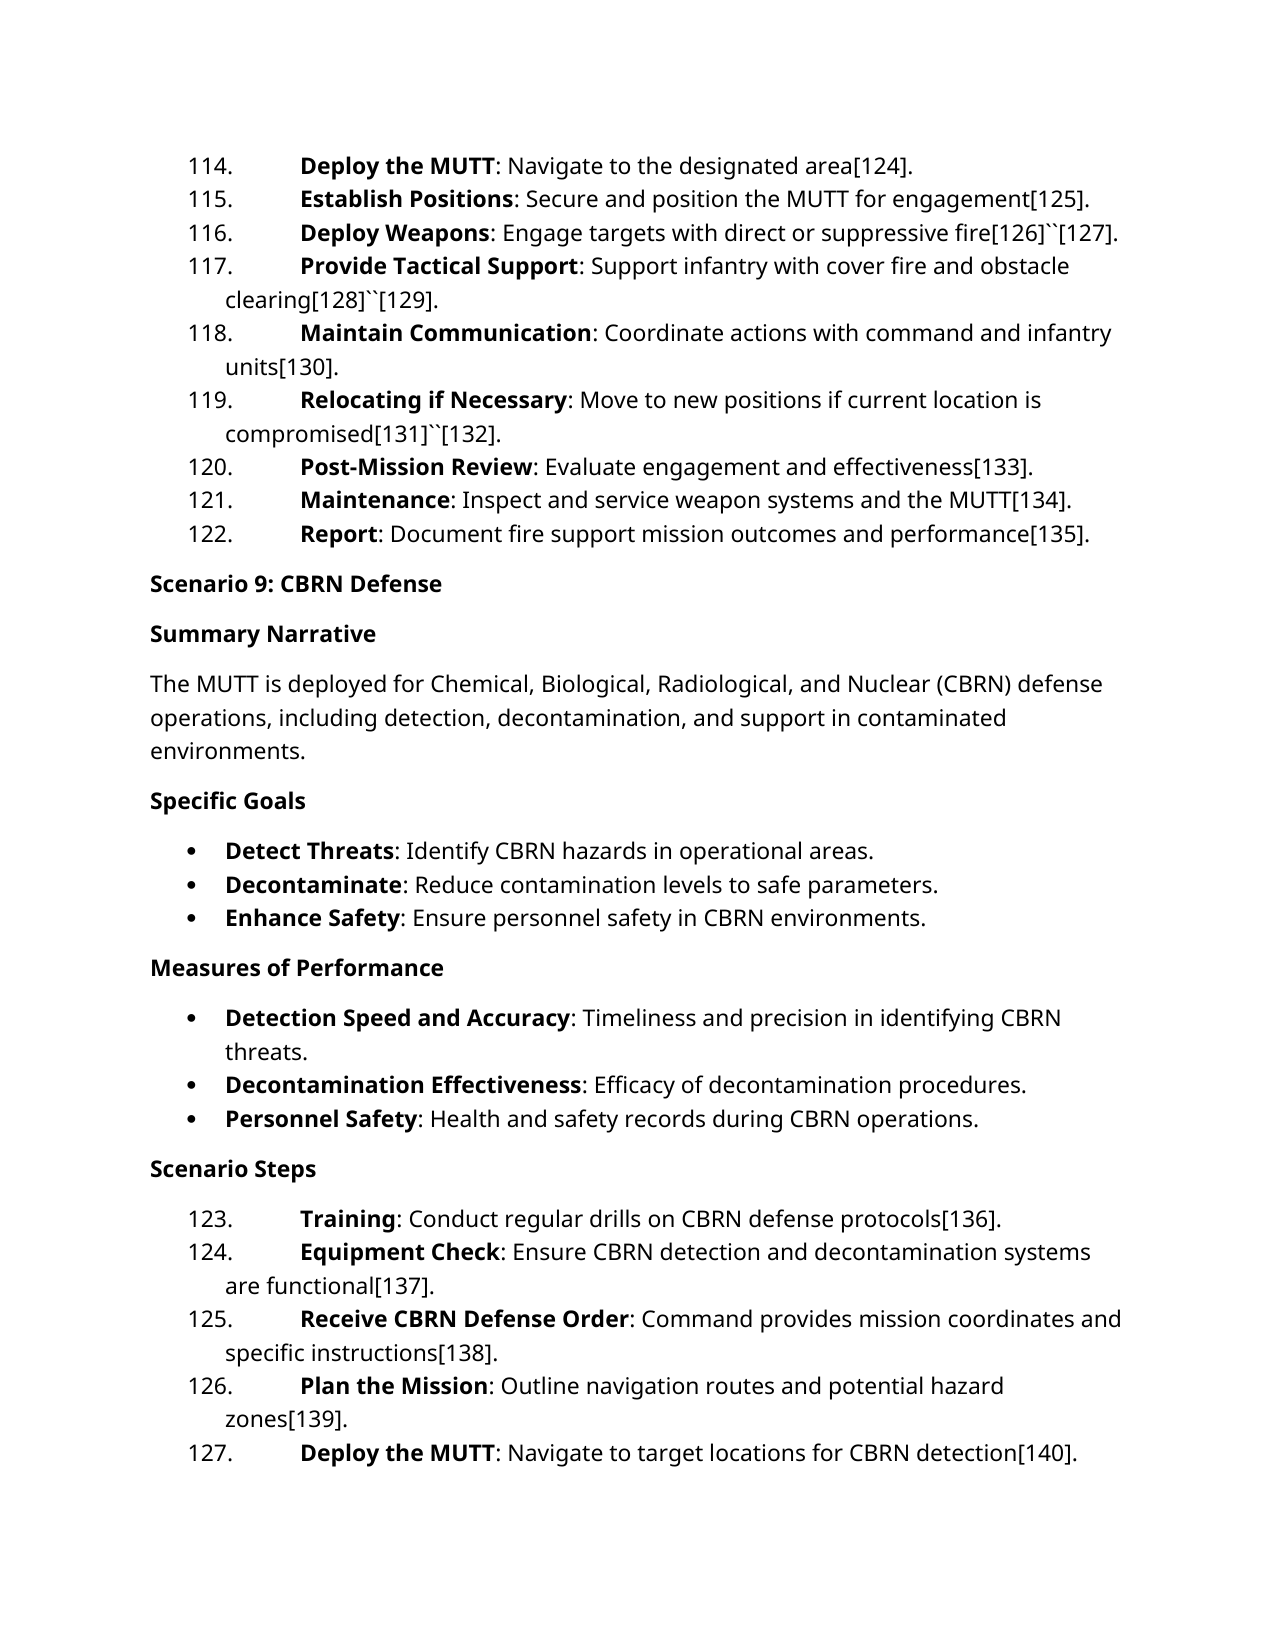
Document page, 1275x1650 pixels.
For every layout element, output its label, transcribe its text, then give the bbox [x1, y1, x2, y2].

list Plan the Mission: Outline navigation routes and potential hazard zones[139]. [187, 1370, 1125, 1435]
list Personnel Safety: Health and safety records during CBRN operations. [187, 1103, 1125, 1134]
text Scenario Steps [150, 1153, 1125, 1184]
list Establish Positions: Secure and position the MUTT for engagement[125]. [187, 183, 1125, 215]
list Detection Speed and Accuracy: Timeliness and precision in identifying CBRN threats. [187, 1002, 1125, 1067]
list Decontaminate: Reduce contamination levels to safe parameters. [187, 869, 1125, 900]
text Specific Goals [150, 785, 1125, 816]
list Enhance Safety: Ensure personnel safety in CBRN environments. [187, 902, 1125, 933]
text Measures of Performance [150, 952, 1125, 983]
list Training: Conduct regular drills on CBRN defense protocols[136]. [187, 1203, 1125, 1234]
list Post-Mission Review: Evaluate engagement and effectiveness[133]. [187, 451, 1125, 482]
list Deploy Weapons: Engage targets with direct or suppressive fire[126]``[127]. [187, 217, 1125, 248]
list Receive CBRN Defense Order: Command provides mission coordinates and specific instructions[138]. [187, 1303, 1125, 1368]
list Relocating if Necessary: Move to new positions if current location is compromised[131]``[132]. [187, 384, 1125, 449]
list Maintenance: Inspect and service weapon systems and the MUTT[134]. [187, 484, 1125, 516]
list Maintain Communication: Coordinate actions with command and infantry units[130]. [187, 317, 1125, 382]
list Equipment Check: Ensure CBRN detection and decontamination systems are functional[137]. [187, 1236, 1125, 1301]
text The MUTT is deployed for Chemical, Biological, Radiological, and Nuclear (CBRN) defense operations, including detection, decontamination, and support in contaminated environments. [150, 668, 1125, 766]
text Scenario 9: CBRN Defense [150, 568, 1125, 599]
text Summary Narrative [150, 618, 1125, 649]
list Deploy the MUTT: Navigate to the designated area[124]. [187, 150, 1125, 181]
list Decontamination Effectiveness: Efficacy of decontamination procedures. [187, 1069, 1125, 1100]
list Provide Tactical Support: Support infantry with cover fire and obstacle clearing[128]``[129]. [187, 250, 1125, 315]
list Detect Threats: Identify CBRN hazards in operational areas. [187, 835, 1125, 866]
list Deploy the MUTT: Navigate to target locations for CBRN detection[140]. [187, 1437, 1125, 1468]
list Report: Document fire support mission outcomes and performance[135]. [187, 518, 1125, 549]
